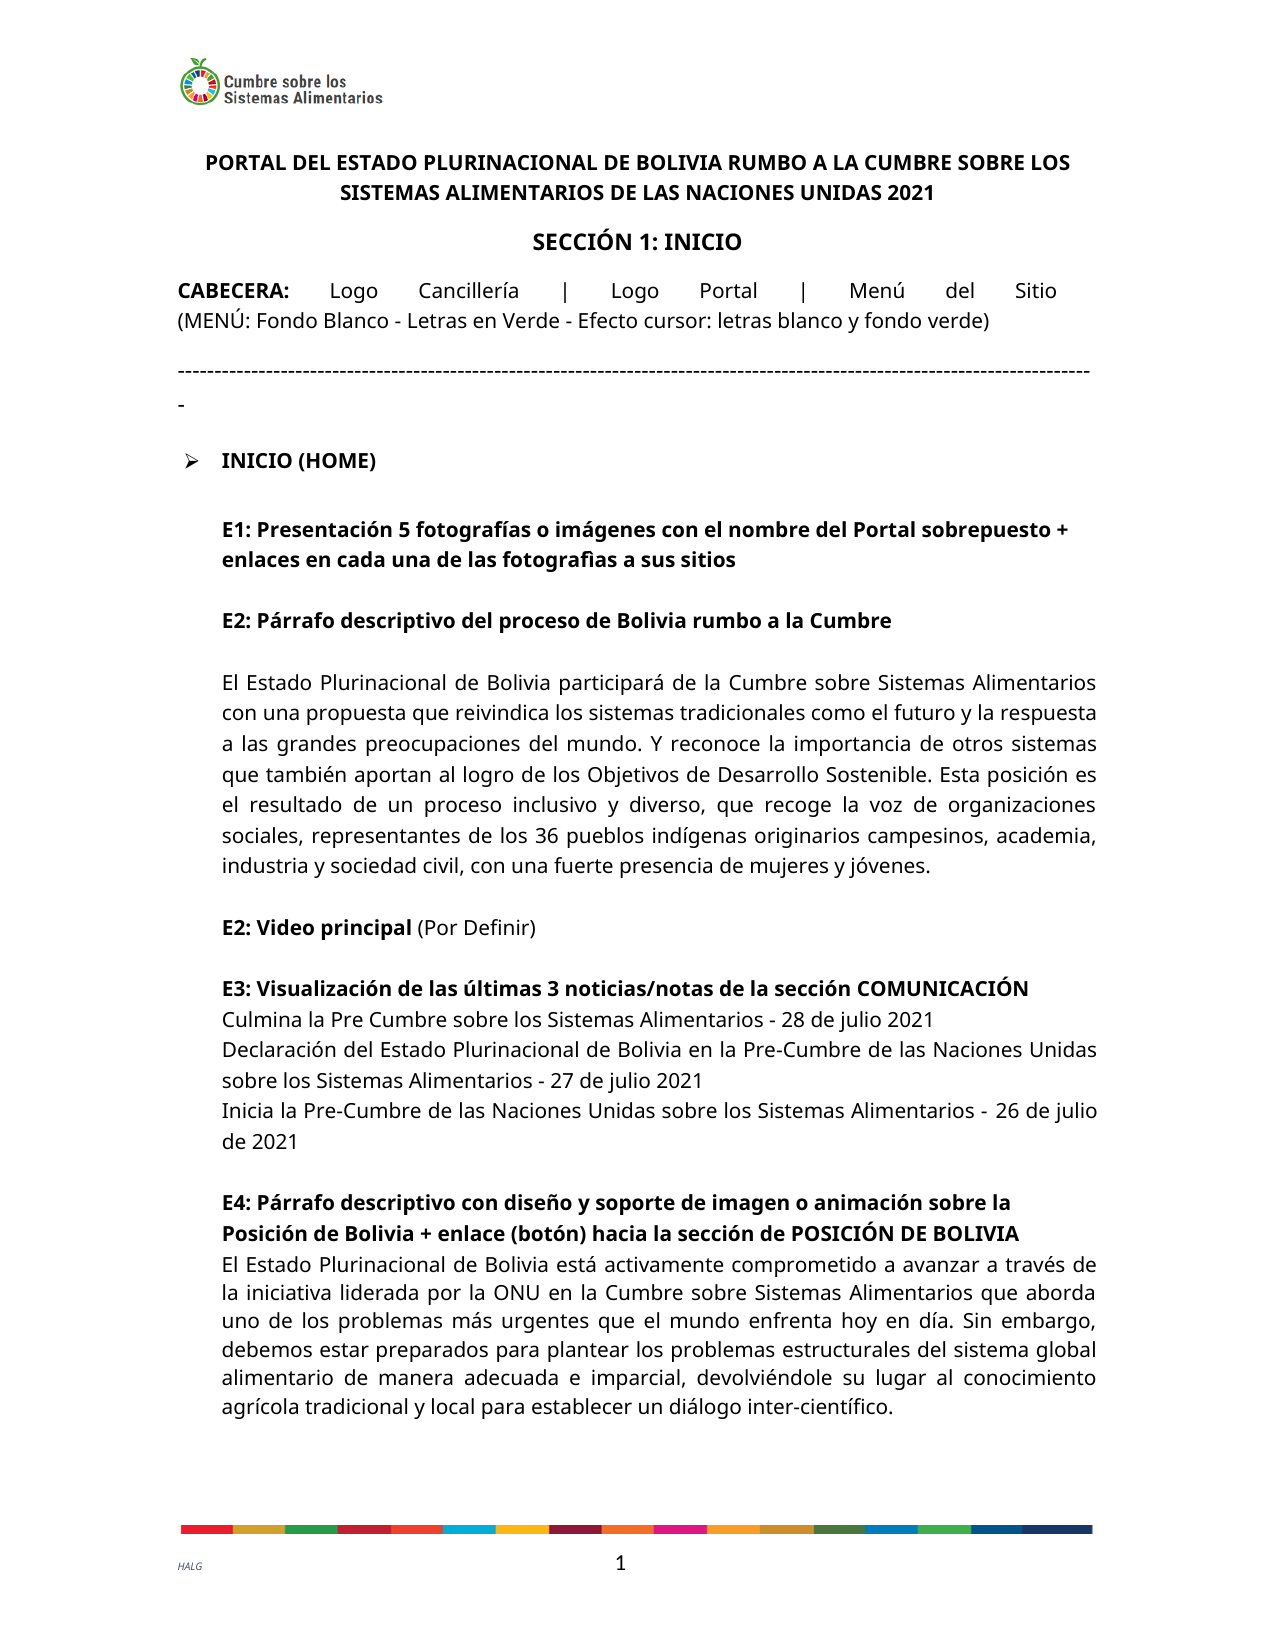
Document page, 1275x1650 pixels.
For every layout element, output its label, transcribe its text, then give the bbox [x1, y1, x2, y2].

picture [918, 1525, 971, 1534]
text PORTAL DEL ESTADO PLURINACIONAL DE BOLIVIA RUMBO A LA CUMBRE SOBRE LOS SISTEMAS ALIMENTARIOS DE LAS NACIONES UNIDAS 2021 [177, 148, 1098, 207]
text E1: Presentación 5 fotografías o imágenes con el nombre del Portal sobrepuesto + enlaces en cada una de las fotografìas a sus sitios [222, 515, 1098, 574]
text CABECERA: Logo Cancillería | Logo Portal | Menú del Sitio (MENÚ: Fondo Blanco - Letras en Verde - Efecto cursor: letras blanco y fondo verde) [177, 276, 1098, 335]
list INICIO (HOME) [184, 438, 1098, 481]
picture [177, 53, 387, 114]
text El Estado Plurinacional de Bolivia está activamente comprometido a avanzar a través de la iniciativa liderada por la ONU en la Cumbre sobre Sistemas Alimentarios que aborda uno de los problemas más urgentes que el mundo enfrenta hoy en día. Sin embargo, debemos estar preparados para plantear los problemas estructurales del sistema global alimentario de manera adecuada e imparcial, devolviéndole su lugar al conocimiento agrícola tradicional y local para establecer un diálogo inter-científico. [221, 1250, 1098, 1420]
text ----------------------------------------------------------------------------------------------------------------------------- [177, 354, 1098, 419]
picture [177, 1525, 444, 1534]
text E2: Video principal (Por Definir) [222, 913, 1098, 941]
text Culmina la Pre Cumbre sobre los Sistemas Alimentarios - 28 de julio 2021 [222, 1005, 1098, 1033]
text El Estado Plurinacional de Bolivia participará de la Cumbre sobre Sistemas Alimentarios con una propuesta que reivindica los sistemas tradicionales como el futuro y la respuesta a las grandes preocupaciones del mundo. Y reconoce la importancia de otros sistemas que también aportan al logro de los Objetivos de Desarrollo Sostenible. Esta posición es el resultado de un proceso inclusivo y diverso, que recoge la voz de organizaciones sociales, representantes de los 36 pueblos indígenas originarios campesinos, academia, industria y sociedad civil, con una fuerte presencia de mujeres y jóvenes. [222, 668, 1098, 880]
text E2: Párrafo descriptivo del proceso de Bolivia rumbo a la Cumbre [222, 607, 1098, 635]
picture [492, 1525, 865, 1534]
text E4: Párrafo descriptivo con diseño y soporte de imagen o animación sobre la Posición de Bolivia + enlace (botón) hacia la sección de POSICIÓN DE BOLIVIA [222, 1188, 1098, 1248]
picture [974, 1525, 1098, 1534]
text SECCIÓN 1: INICIO [177, 226, 1098, 257]
text Declaración del Estado Plurinacional de Bolivia en la Pre-Cumbre de las Naciones Unidas sobre los Sistemas Alimentarios - 27 de julio 2021 [222, 1064, 1098, 1094]
text E3: Visualización de las últimas 3 noticias/notas de la sección COMUNICACIÓN [222, 974, 1098, 1003]
text Inicia la Pre-Cumbre de las Naciones Unidas sobre los Sistemas Alimentarios - 26 de julio de 2021 [222, 1097, 1098, 1156]
